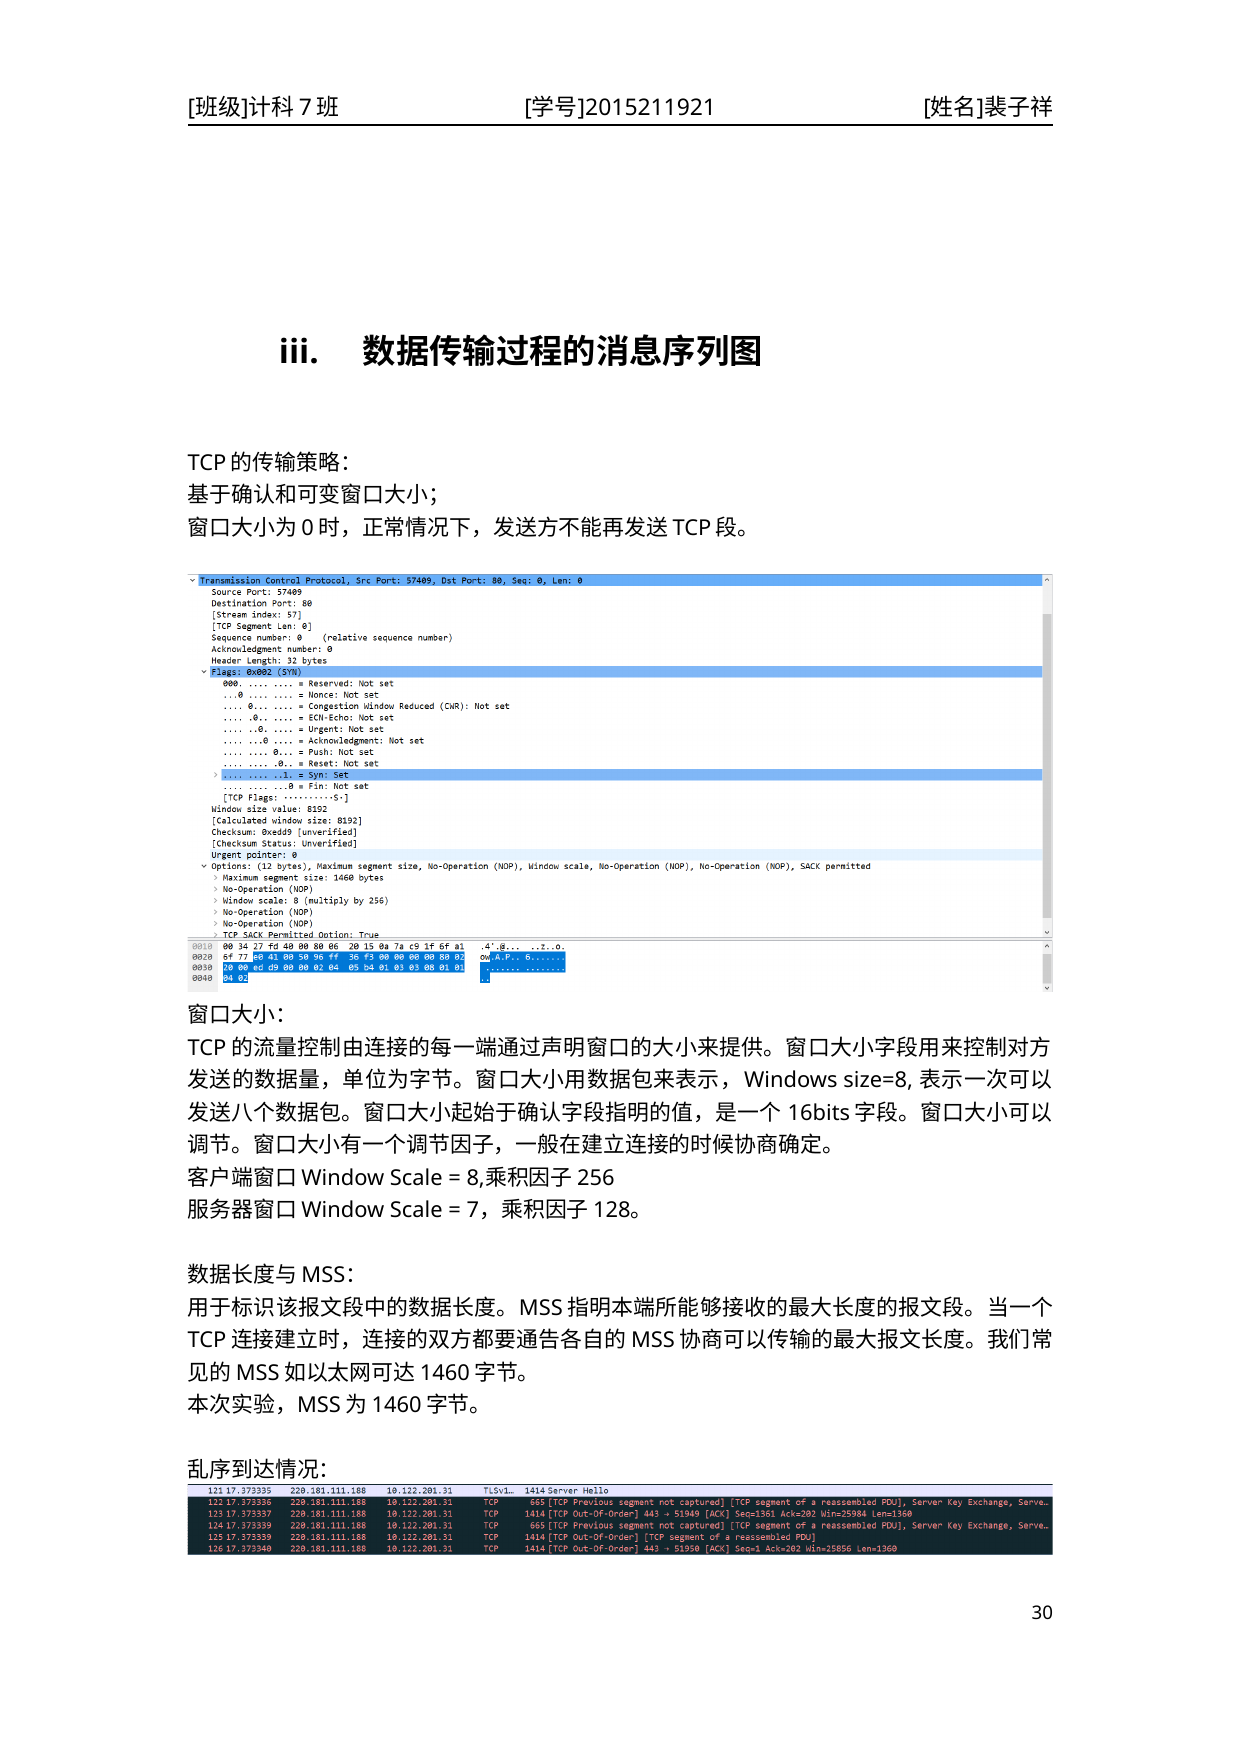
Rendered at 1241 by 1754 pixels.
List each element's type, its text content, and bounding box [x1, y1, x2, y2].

picture [187, 1484, 1053, 1555]
text 客户端窗口Window Scale = 8,乘积因子256 [187, 1159, 1053, 1192]
text 窗口大小为0时，正常情况下，发送方不能再发送TCP段。 [187, 509, 1053, 542]
picture [187, 574, 1053, 992]
text 用于标识该报文段中的数据长度。MSS指明本端所能够接收的最大长度的报文段。当一个TCP连接建立时，连接的双方都要通告各自的MSS协商可以传输的最大报文长度。我们常见的MSS如以太网可达1460字节。 [187, 1289, 1053, 1387]
text 基于确认和可变窗口大小； [187, 477, 1053, 509]
text 窗口大小： [187, 997, 1053, 1029]
text TCP的传输策略： [187, 444, 1053, 477]
text TCP的流量控制由连接的每一端通过声明窗口的大小来提供。窗口大小字段用来控制对方发送的数据量，单位为字节。窗口大小用数据包来表示，Windows size=8, 表示一次可以发送八个数据包。窗口大小起始于确认字段指明的值，是一个16bits字段。窗口大小可以调节。窗口大小有一个调节因子，一般在建立连接的时候协商确定。 [187, 1029, 1053, 1159]
text 乱序到达情况： [187, 1452, 1053, 1484]
text 数据长度与MSS： [187, 1257, 1053, 1289]
subtitle 数据传输过程的消息序列图 [319, 317, 1053, 382]
text 服务器窗口Window Scale = 7，乘积因子128。 [187, 1192, 1053, 1224]
text 本次实验，MSS为1460字节。 [187, 1387, 1053, 1419]
